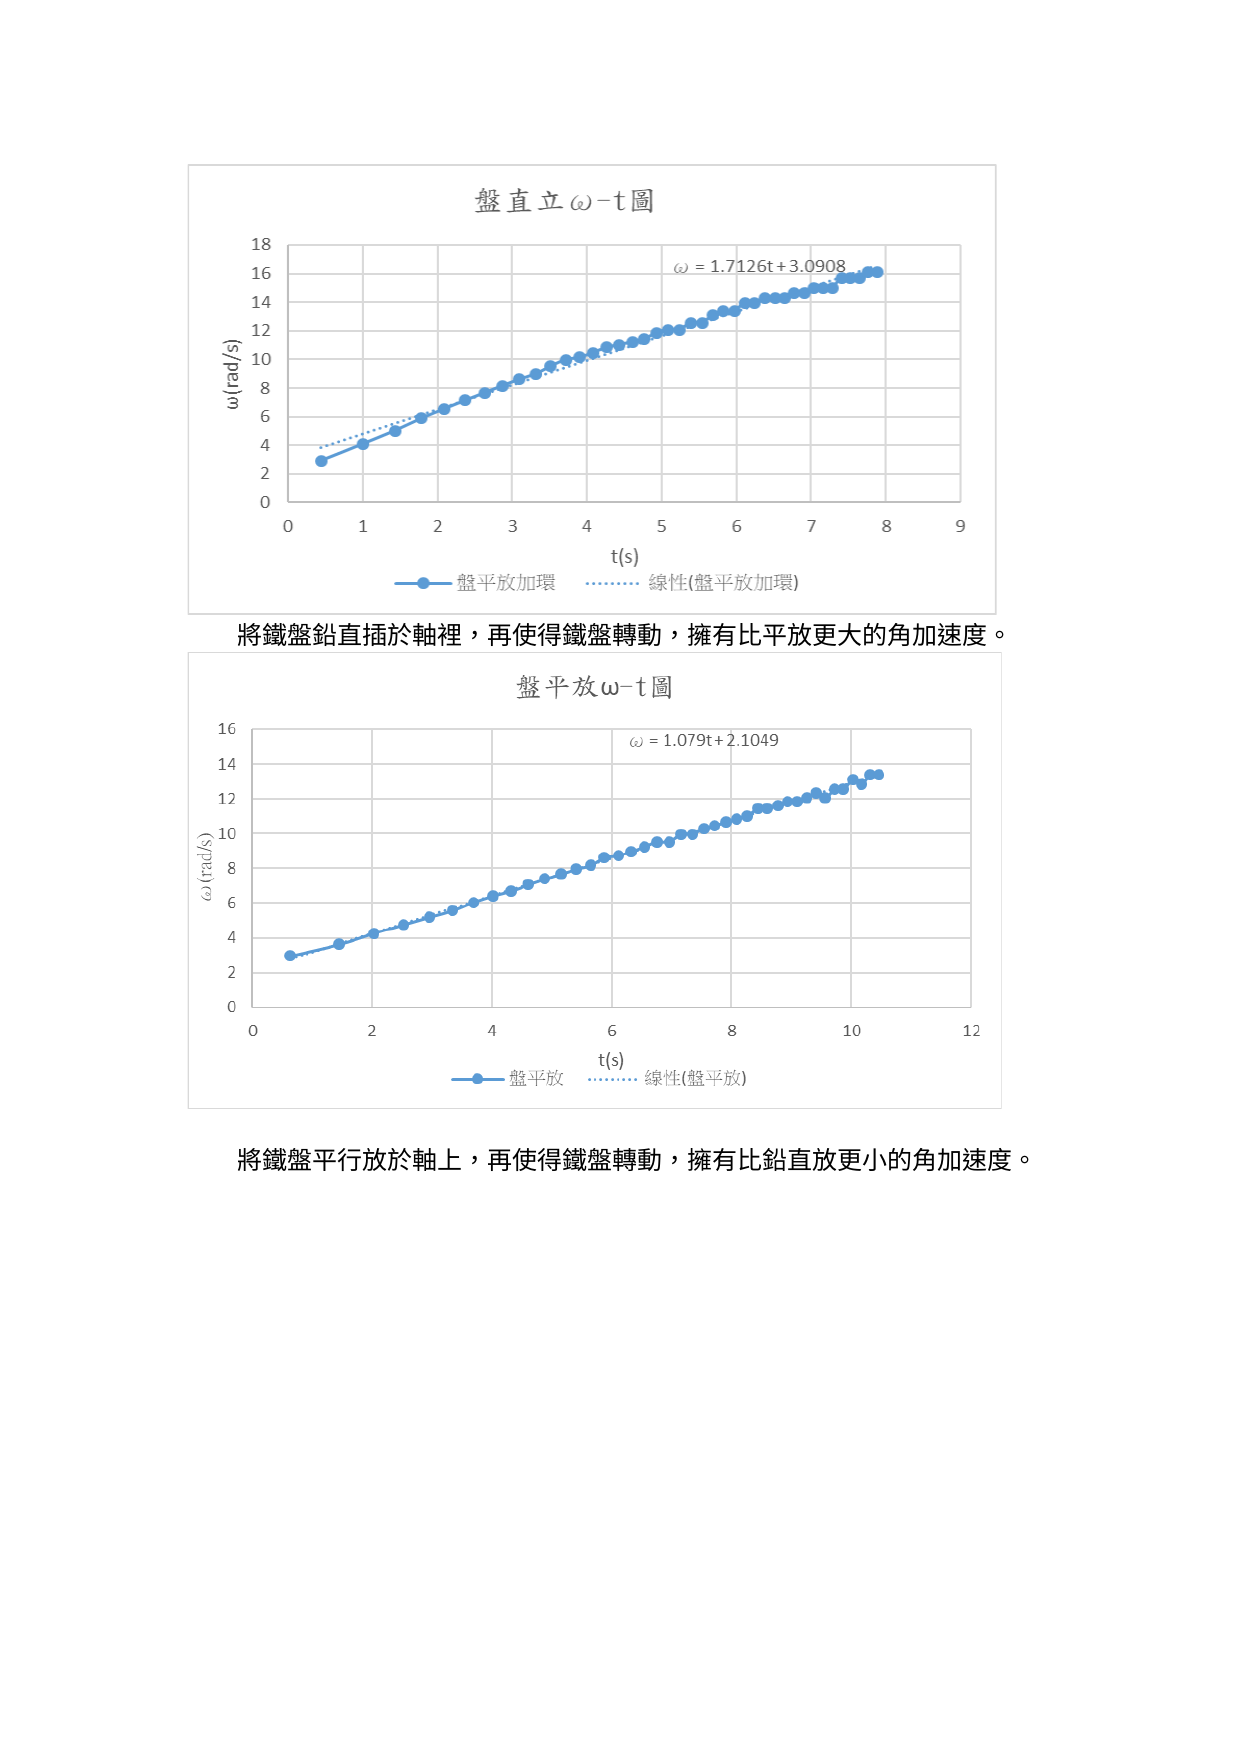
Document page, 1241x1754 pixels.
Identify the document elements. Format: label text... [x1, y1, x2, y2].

text 將鐵盤鉛直插於軸裡，再使得鐵盤轉動，擁有比平放更大的角加速度。 [187, 614, 1053, 652]
picture [187, 164, 997, 615]
text 將鐵盤平行放於軸上，再使得鐵盤轉動，擁有比鉛直放更小的角加速度。 [187, 1139, 1053, 1177]
picture [187, 652, 1002, 1109]
